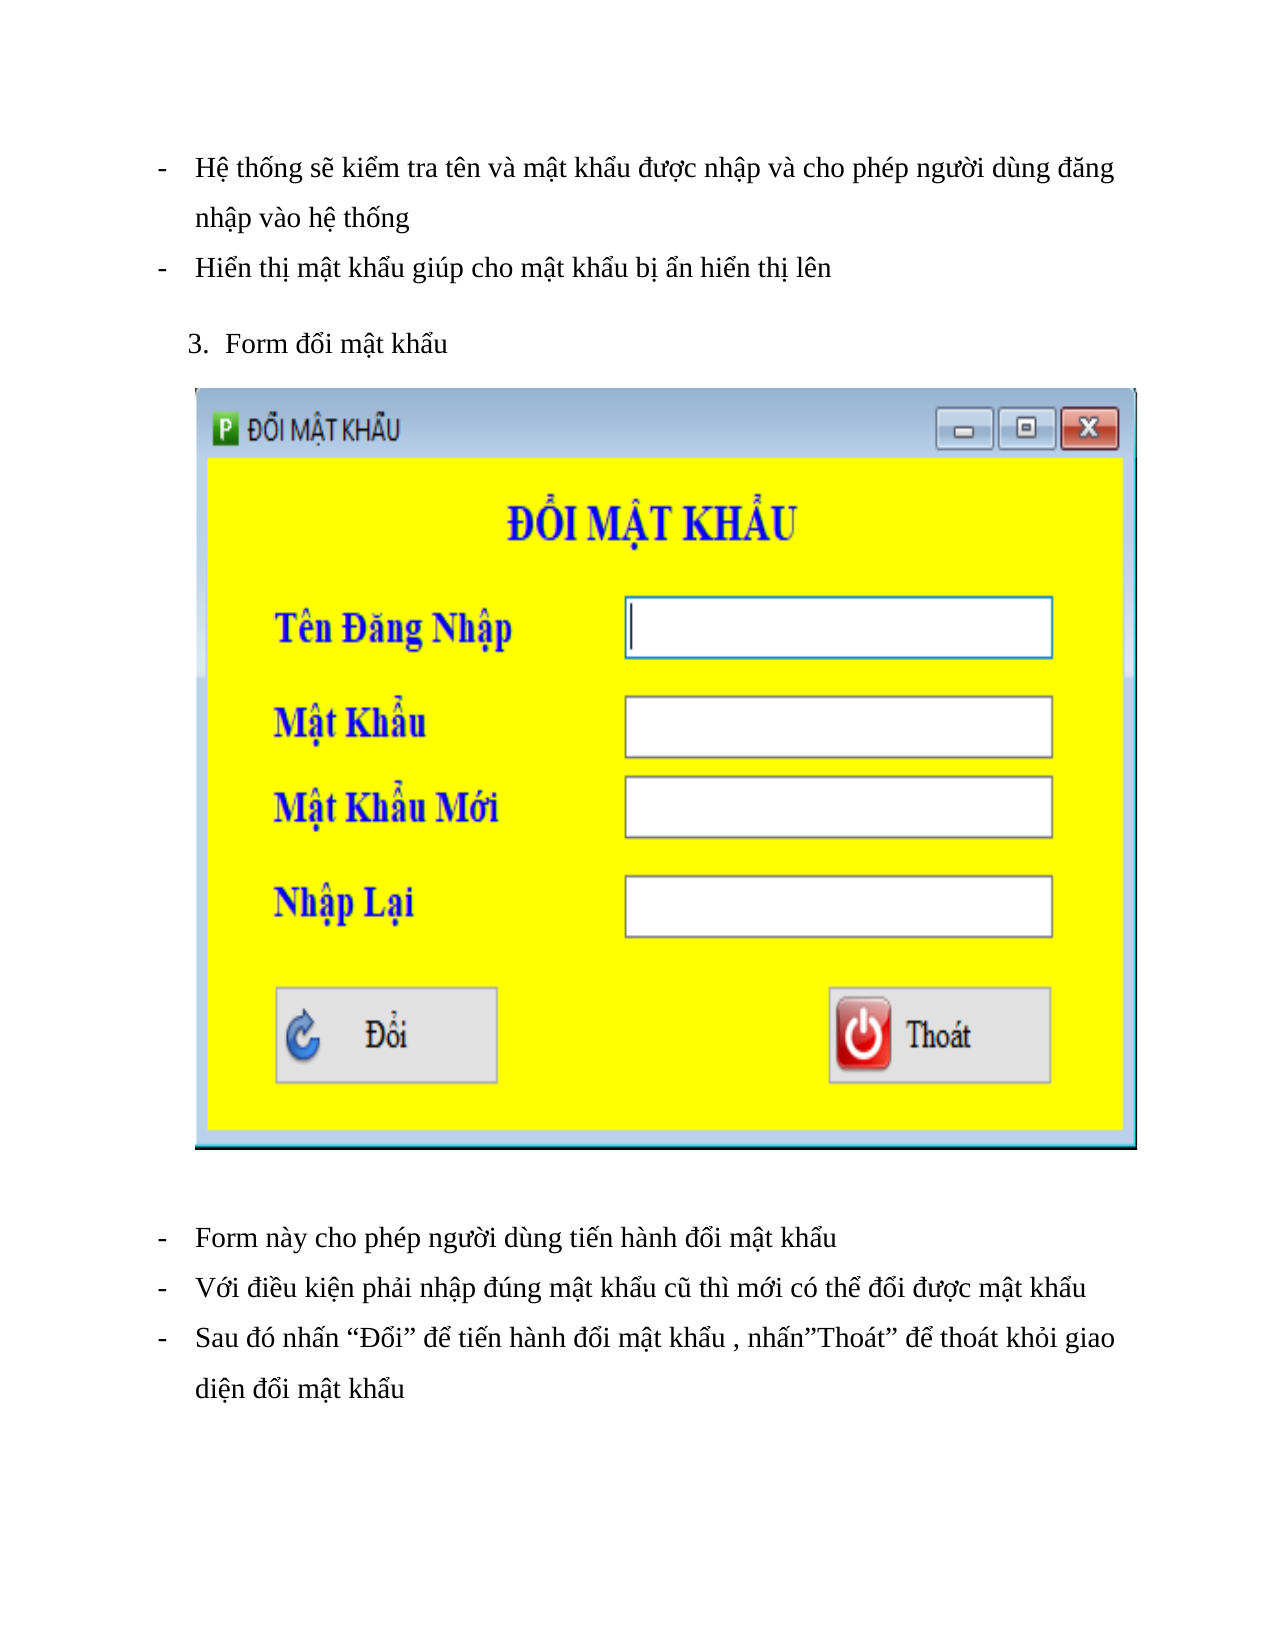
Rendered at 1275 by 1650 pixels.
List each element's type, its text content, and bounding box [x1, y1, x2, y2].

picture [195, 388, 1138, 1150]
list Hiển thị mật khẩu giúp cho mật khẩu bị ẩn hiển thị lên [157, 251, 1125, 284]
list Hệ thống sẽ kiểm tra tên và mật khẩu được nhập và cho phép người dùng đăng nhập vào hệ thống [157, 150, 1125, 234]
list Sau đó nhấn “Đổi” để tiến hành đổi mật khẩu , nhấn”Thoát” để thoát khỏi giao diện đổi mật khẩu [157, 1320, 1125, 1404]
list Form này cho phép người dùng tiến hành đổi mật khẩu [157, 1220, 1125, 1253]
list Với điều kiện phải nhập đúng mật khẩu cũ thì mới có thể đổi được mật khẩu [157, 1270, 1125, 1304]
list Form đổi mật khẩu [187, 326, 1125, 359]
